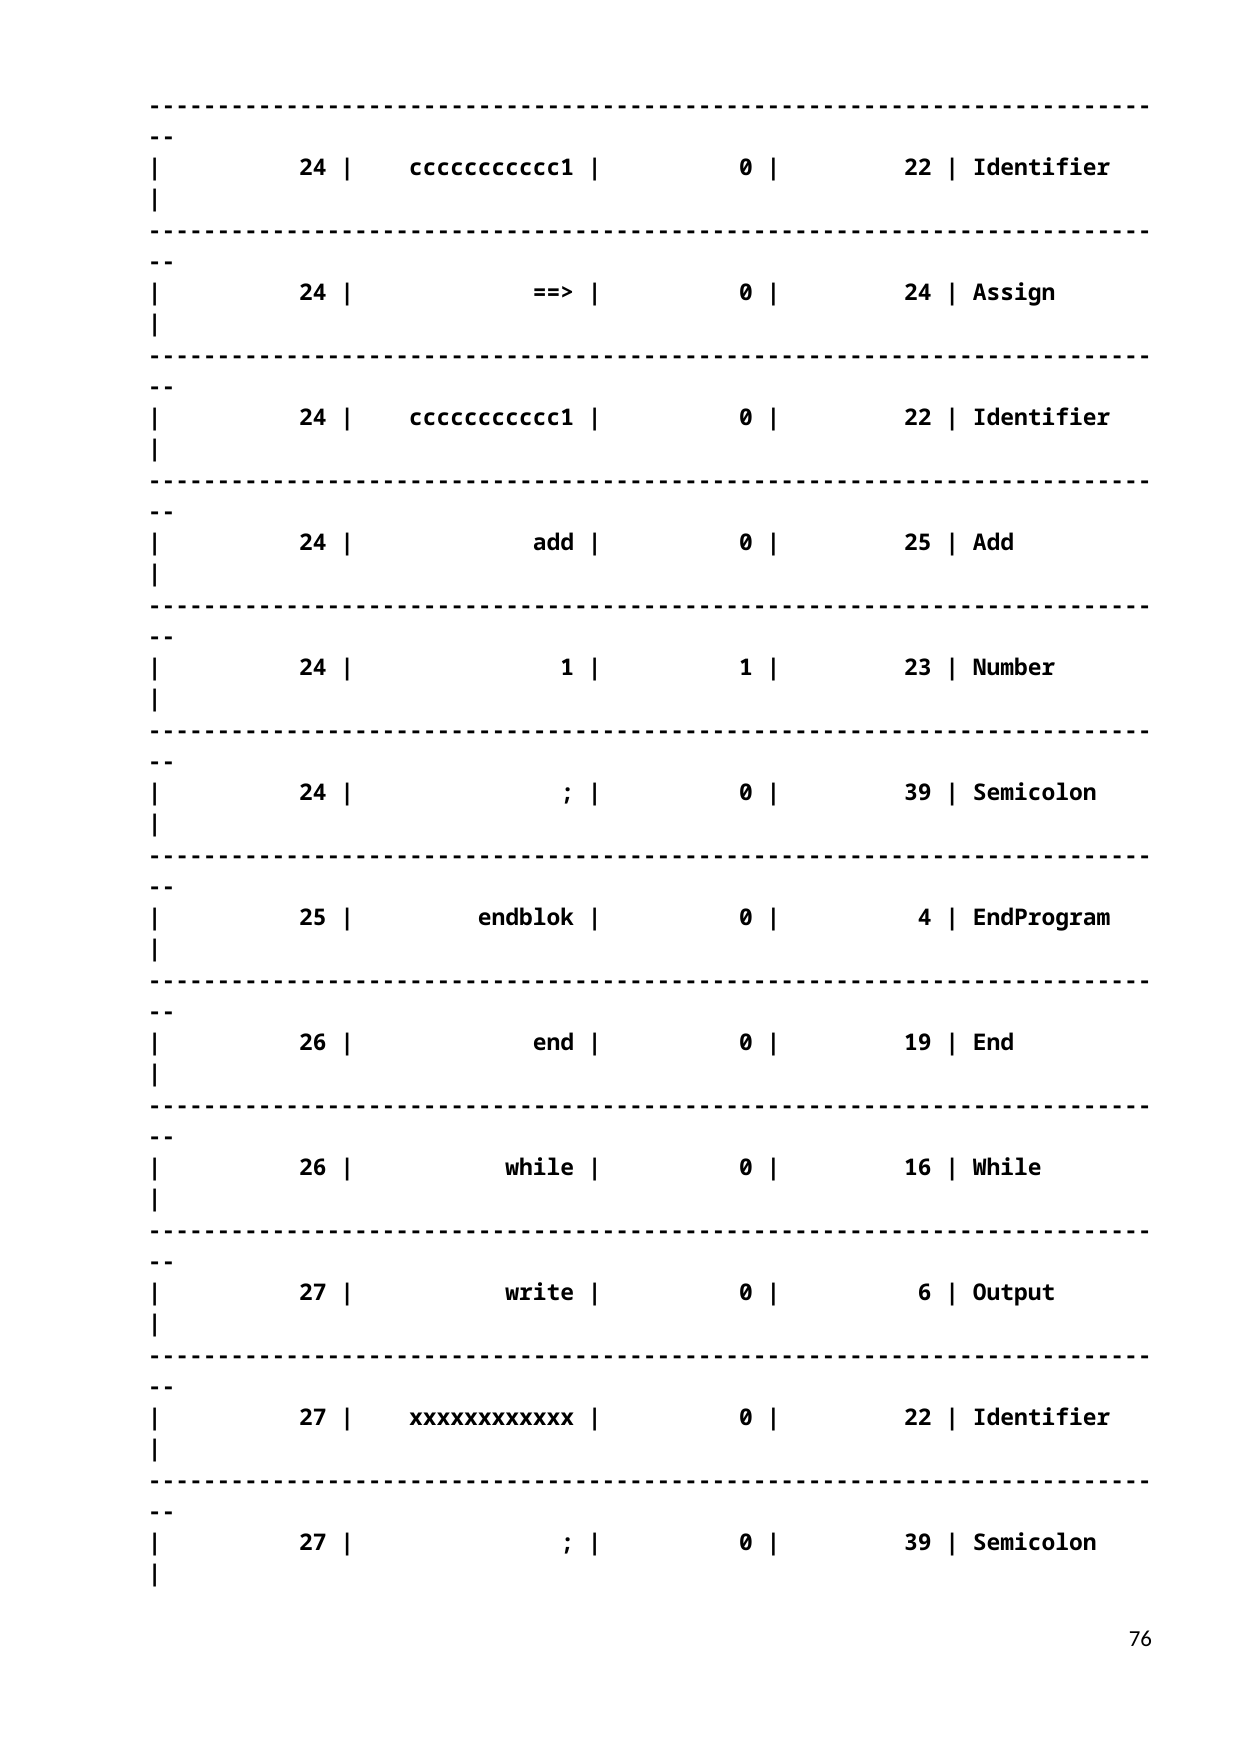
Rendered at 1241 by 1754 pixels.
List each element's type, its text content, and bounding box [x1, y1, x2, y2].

text | 24 | ccccccccccc1 | 0 | 22 | Identifier | [148, 401, 1152, 463]
text --------------------------------------------------------------------------- [148, 838, 1152, 901]
text | 26 | while | 0 | 16 | While | [148, 1151, 1152, 1213]
text | 26 | end | 0 | 19 | End | [148, 1026, 1152, 1088]
text | 24 | ==> | 0 | 24 | Assign | [148, 276, 1152, 338]
text --------------------------------------------------------------------------- [148, 338, 1152, 401]
text --------------------------------------------------------------------------- [148, 713, 1152, 776]
text --------------------------------------------------------------------------- [148, 463, 1152, 526]
text | 24 | 1 | 1 | 23 | Number | [148, 651, 1152, 713]
text | 24 | ccccccccccc1 | 0 | 22 | Identifier | [148, 151, 1152, 213]
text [148, 1463, 1152, 1526]
text --------------------------------------------------------------------------- [148, 1088, 1152, 1151]
text --------------------------------------------------------------------------- [148, 588, 1152, 651]
text | 27 | ; | 0 | 39 | Semicolon | [148, 1526, 1152, 1588]
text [148, 213, 1152, 276]
text | 24 | ; | 0 | 39 | Semicolon | [148, 776, 1152, 838]
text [148, 88, 1152, 151]
text | 25 | endblok | 0 | 4 | EndProgram | [148, 901, 1152, 963]
text | 27 | xxxxxxxxxxxx | 0 | 22 | Identifier | [148, 1401, 1152, 1463]
text --------------------------------------------------------------------------- [148, 963, 1152, 1026]
text | 24 | add | 0 | 25 | Add | [148, 526, 1152, 588]
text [148, 1338, 1152, 1401]
text | 27 | write | 0 | 6 | Output | [148, 1276, 1152, 1338]
text --------------------------------------------------------------------------- [148, 1213, 1152, 1276]
